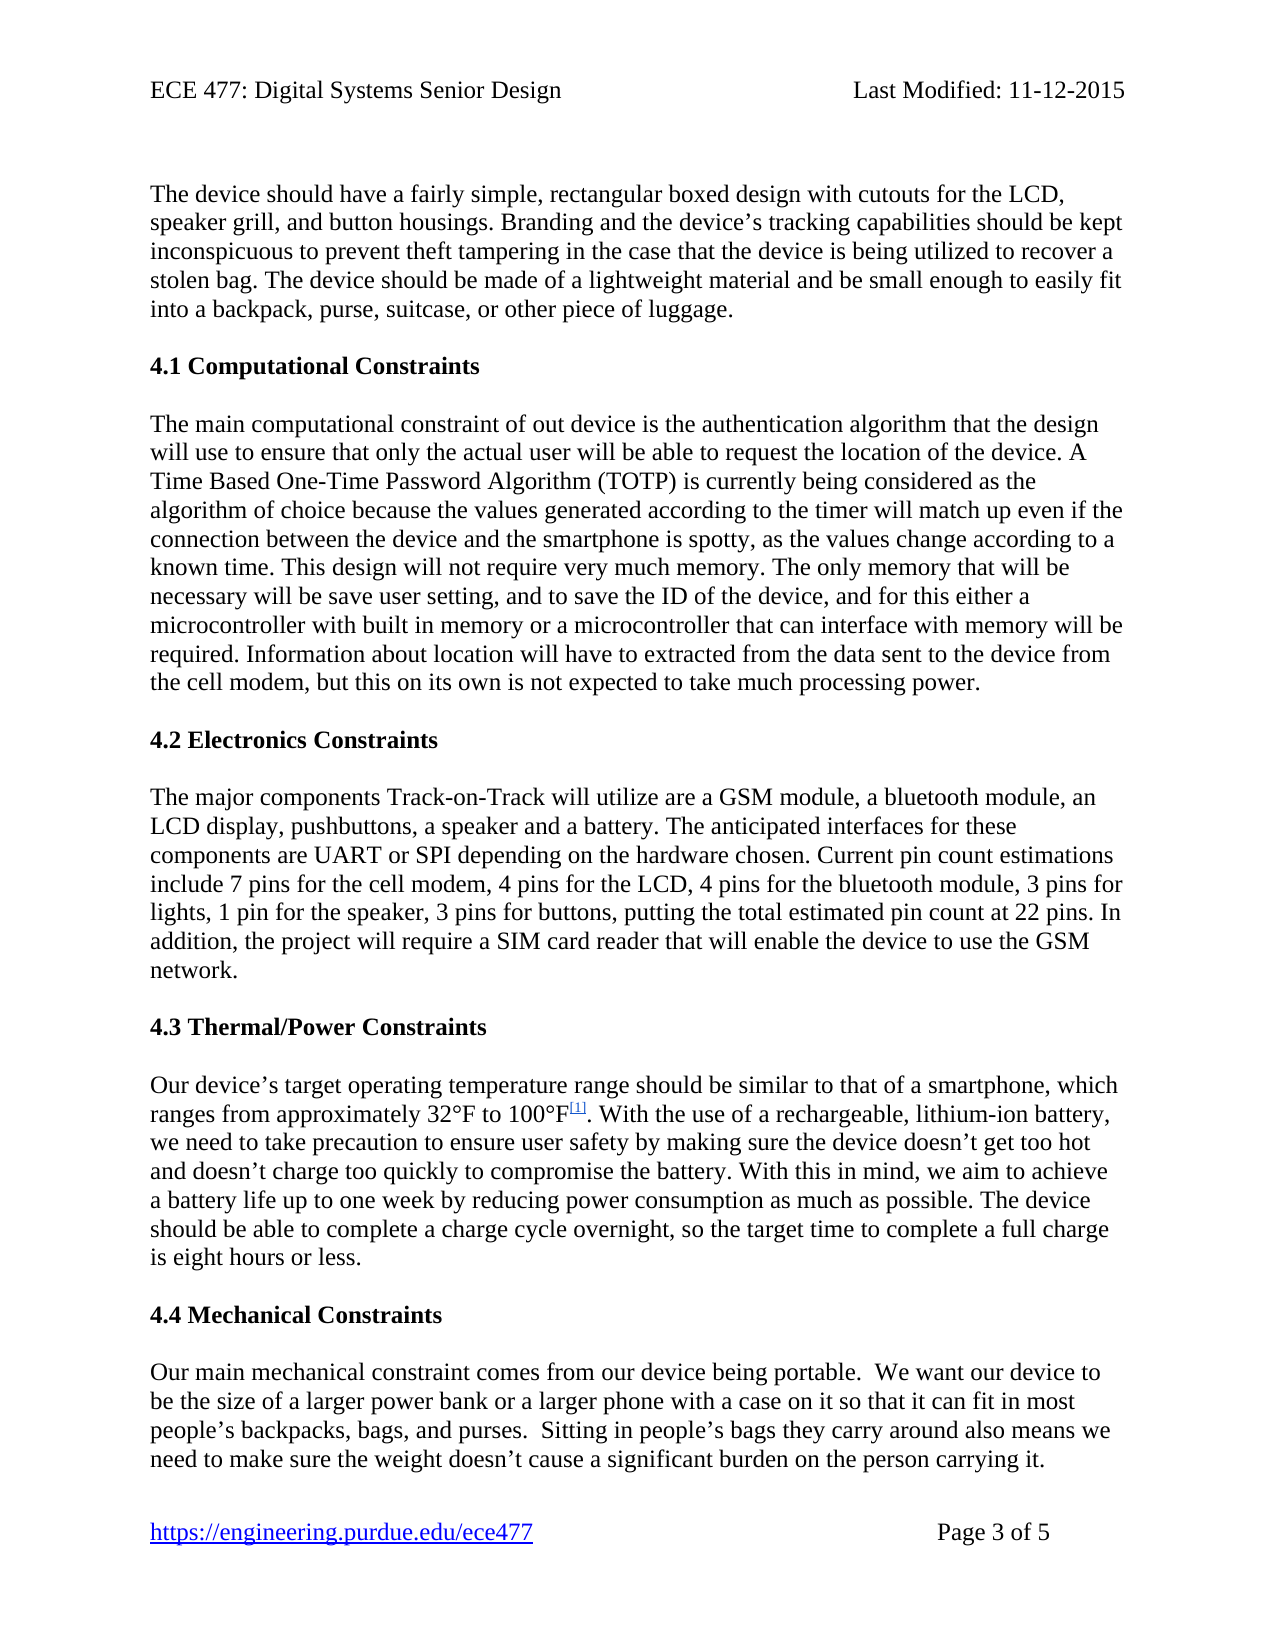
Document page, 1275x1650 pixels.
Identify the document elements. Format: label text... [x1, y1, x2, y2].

title The device should have a fairly simple, rectangular boxed design with cutouts for the LCD, speaker grill, and button housings. Branding and the device’s tracking capabilities should be kept inconspicuous to prevent theft tampering in the case that the device is being utilized to recover a stolen bag. The device should be made of a lightweight material and be small enough to easily fit into a backpack, purse, suitcase, or other piece of luggage. [150, 179, 1125, 322]
text The major components Track-on-Track will utilize are a GSM module, a bluetooth module, an LCD display, pushbuttons, a speaker and a battery. The anticipated interfaces for these components are UART or SPI depending on the hardware chosen. Current pin count estimations include 7 pins for the cell modem, 4 pins for the LCD, 4 pins for the bluetooth module, 3 pins for lights, 1 pin for the speaker, 3 pins for buttons, putting the total estimated pin count at 22 pins. In addition, the project will require a SIM card reader that will enable the device to use the GSM network. [150, 782, 1125, 984]
text Our device’s target operating temperature range should be similar to that of a smartphone, which ranges from approximately 32°F to 100°F[1]. With the use of a rechargeable, lithium-ion battery, we need to take precaution to ensure user safety by making sure the device doesn’t get too hot and doesn’t charge too quickly to compromise the battery. With this in mind, we aim to achieve a battery life up to one week by reducing power consumption as much as possible. The device should be able to complete a charge cycle overnight, so the target time to complete a full charge is eight hours or less. [150, 1070, 1125, 1271]
text The main computational constraint of out device is the authentication algorithm that the design will use to ensure that only the actual user will be able to request the location of the device. A Time Based One-Time Password Algorithm (TOTP) is currently being considered as the algorithm of choice because the values generated according to the timer will match up even if the connection between the device and the smartphone is spotty, as the values change according to a known time. This design will not require very much memory. The only memory that will be necessary will be save user setting, and to save the ID of the device, and for this either a microcontroller with built in memory or a microcontroller that can interface with memory will be required. Information about location will have to extracted from the data sent to the device from the cell modem, but this on its own is not expected to take much processing power. [150, 409, 1125, 696]
title 4.3 Thermal/Power Constraints [150, 1012, 1125, 1041]
title 4.4 Mechanical Constraints [150, 1300, 1125, 1329]
text Our main mechanical constraint comes from our device being portable. We want our device to be the size of a larger power bank or a larger phone with a case on it so that it can fit in most people’s backpacks, bags, and purses. Sitting in people’s bags they carry around also means we need to make sure the weight doesn’t cause a significant burden on the person carrying it. [150, 1357, 1125, 1472]
title 4.2 Electronics Constraints [150, 725, 1125, 754]
title 4.1 Computational Constraints [150, 351, 1125, 380]
